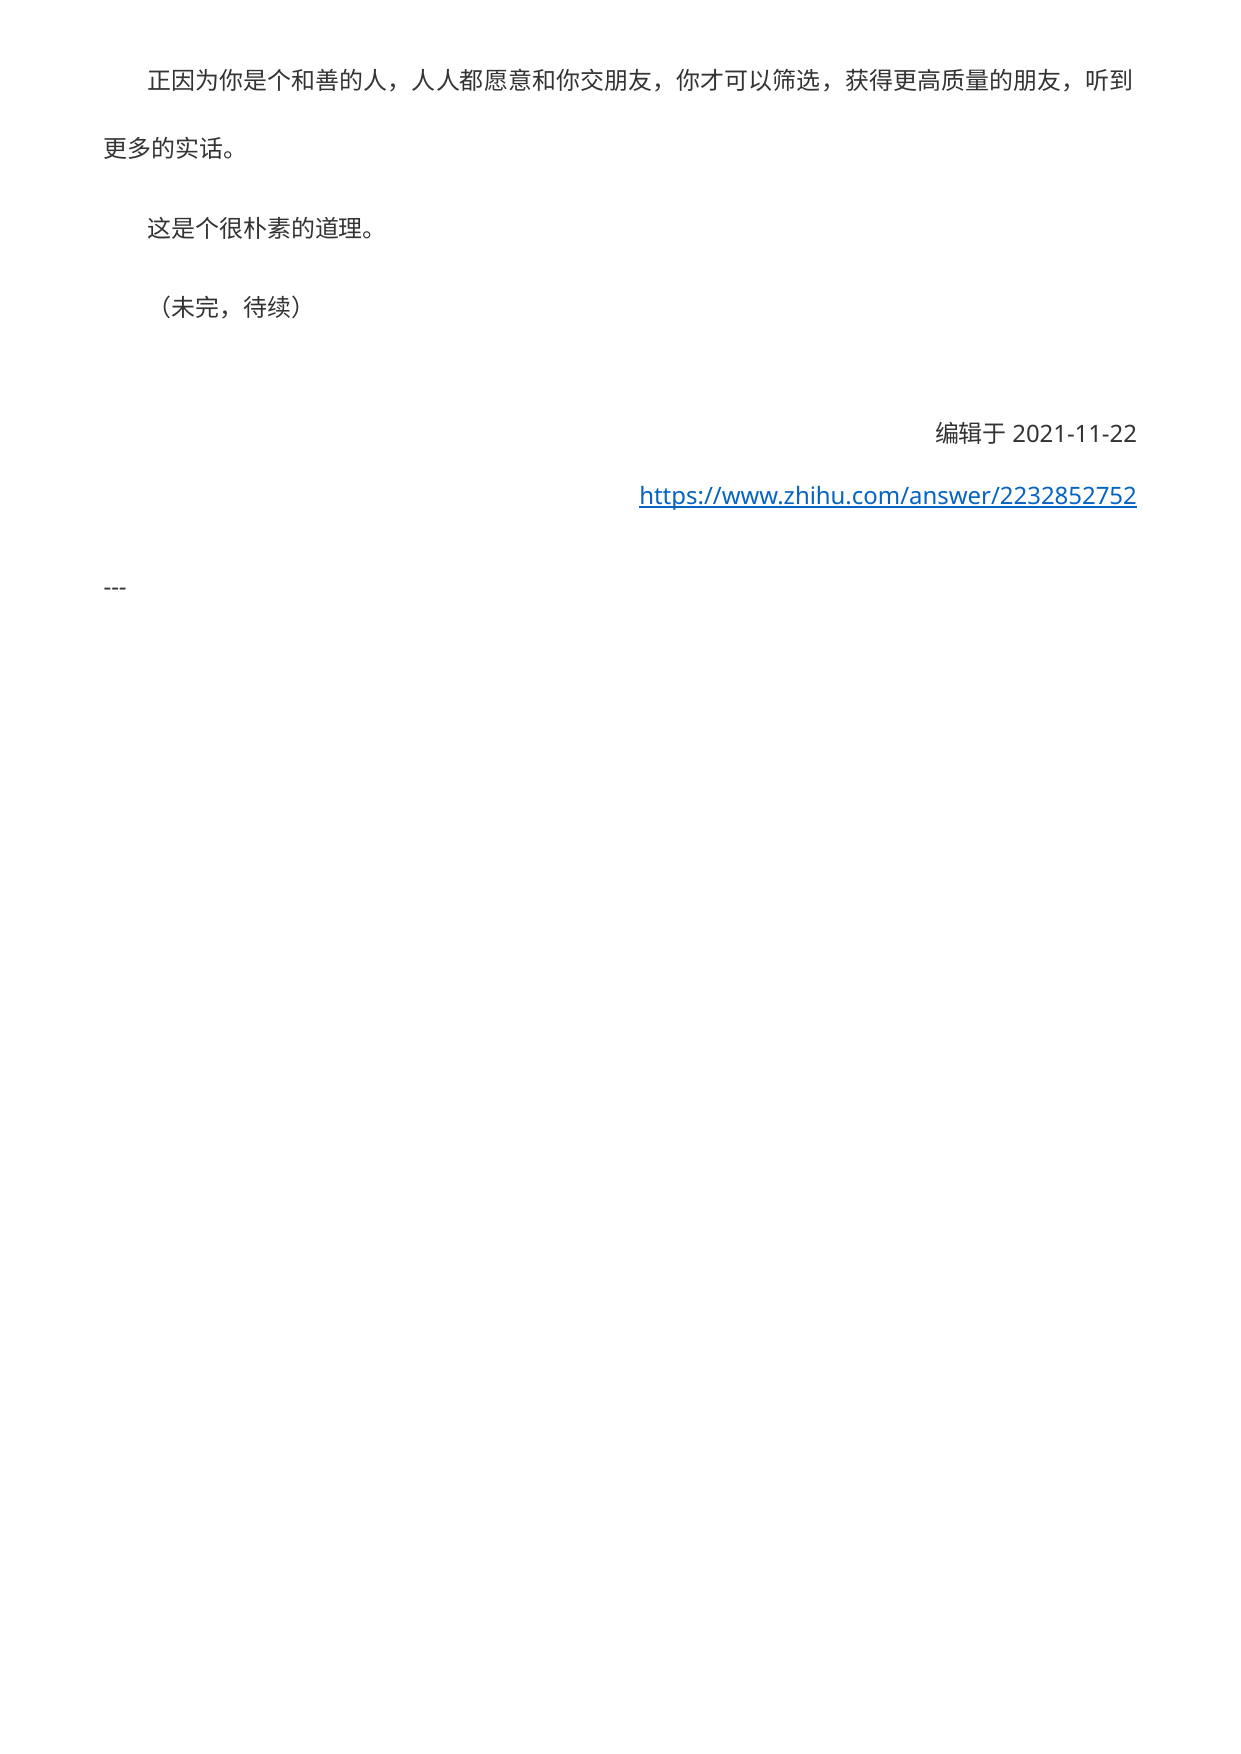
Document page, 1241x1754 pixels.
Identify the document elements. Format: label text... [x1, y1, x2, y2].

text https://www.zhihu.com/answer/2232852752 [103, 478, 1137, 512]
text 这是个很朴素的道理。 [103, 193, 1137, 261]
text 正因为你是个和善的人，人人都愿意和你交朋友，你才可以筛选，获得更高质量的朋友，听到更多的实话。 [103, 45, 1137, 181]
text （未完，待续） [103, 272, 1137, 340]
text --- [103, 569, 1137, 603]
text 编辑于 2021-11-22 [103, 398, 1137, 466]
